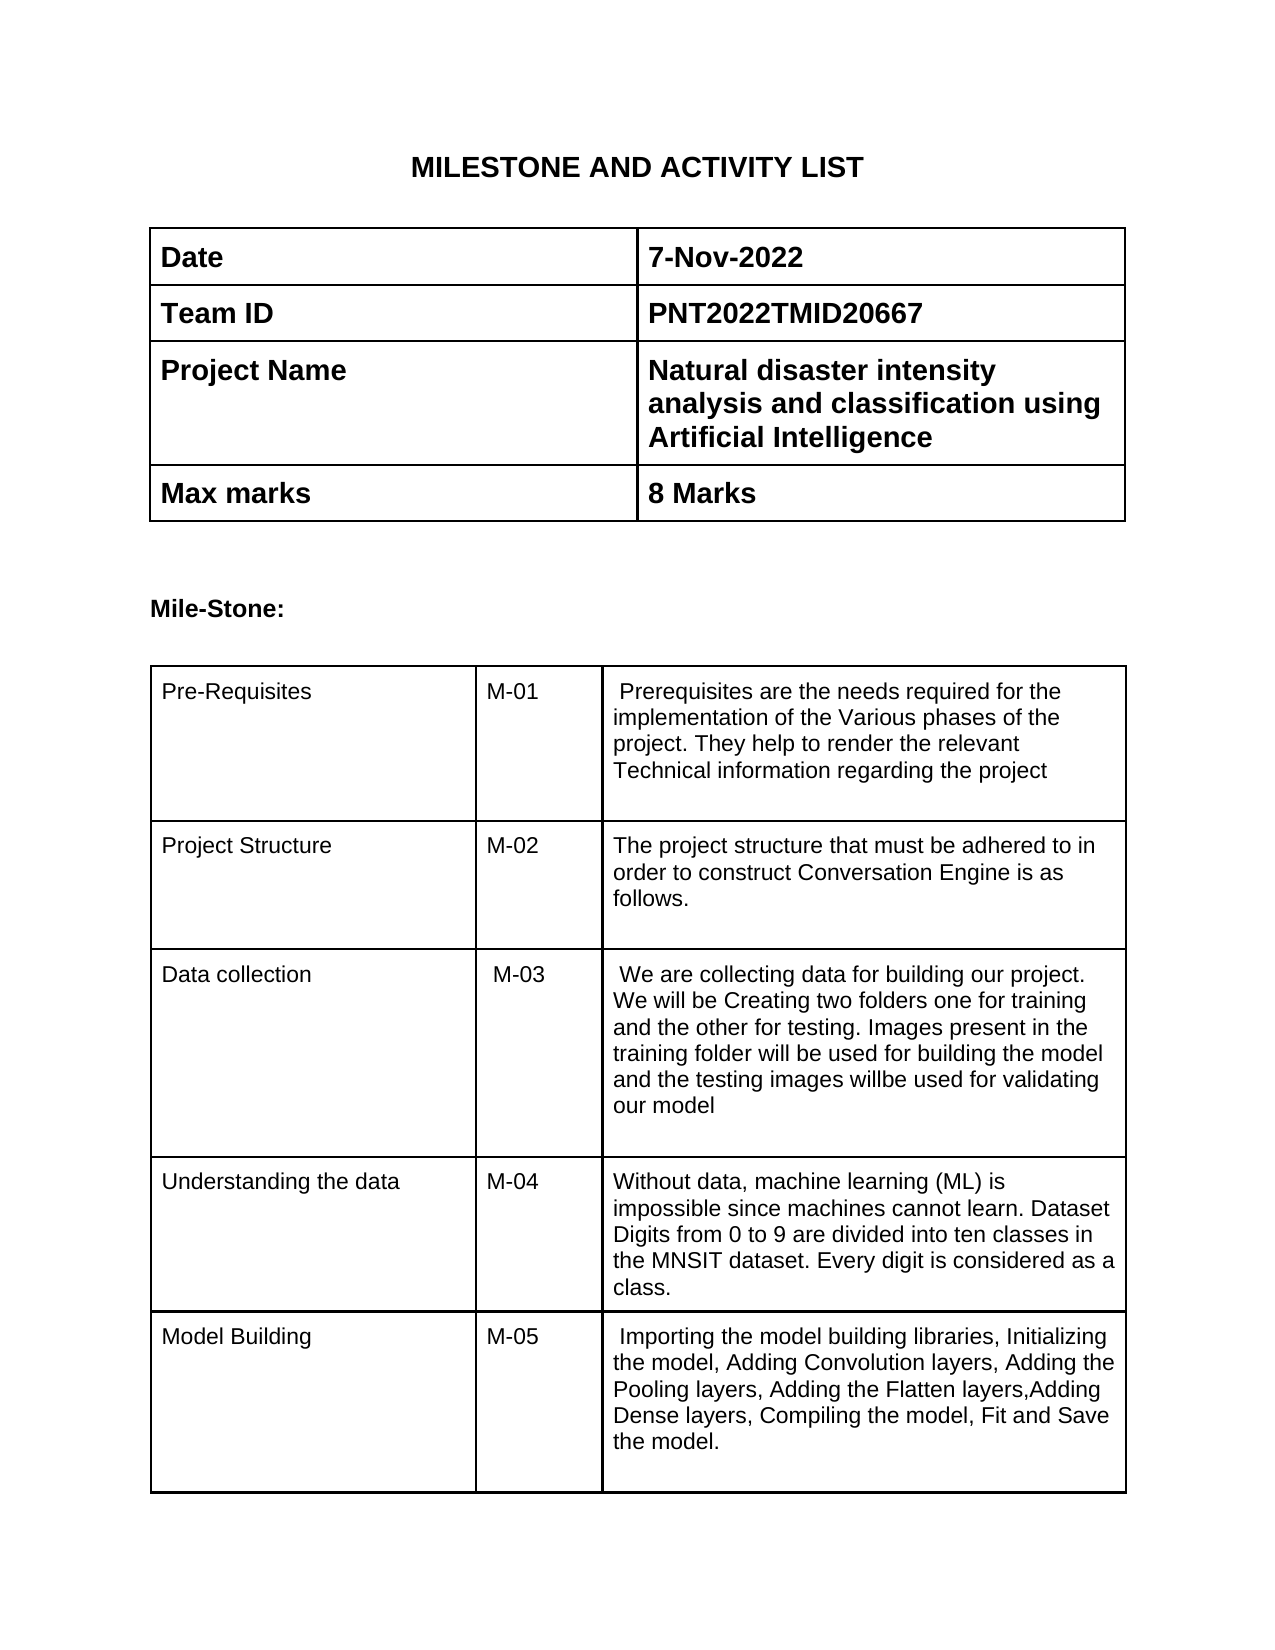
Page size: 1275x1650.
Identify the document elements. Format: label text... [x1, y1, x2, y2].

table_cell Project Structure [152, 822, 475, 948]
table_header Date [151, 229, 636, 283]
table_cell Natural disaster intensity analysis and classification using Artificial Intelligence [639, 342, 1124, 463]
table_cell Without data, machine learning (ML) is impossible since machines cannot learn. Dataset Digits from 0 to 9 are divided into ten classes in the MNSIT dataset. Every digit is considered as a class. [604, 1158, 1125, 1310]
table_header 7-Nov-2022 [639, 229, 1124, 283]
table_cell The project structure that must be adhered to in order to construct Conversation Engine is as follows. [604, 822, 1125, 948]
table_cell M-02 [477, 822, 601, 948]
table_header Prerequisites are the needs required for the implementation of the Various phases of the project. They help to render the relevant Technical information regarding the project [604, 667, 1125, 820]
table_cell 8 Marks [639, 466, 1124, 520]
table_cell Model Building [152, 1313, 475, 1491]
table_cell M-04 [477, 1158, 601, 1310]
table_header M-01 [477, 667, 601, 820]
table_cell Team ID [151, 286, 636, 340]
table_cell M-05 [477, 1313, 601, 1491]
table_cell Max marks [151, 466, 636, 520]
table_cell M-03 [477, 950, 601, 1156]
text MILESTONE AND ACTIVITY LIST [150, 150, 1125, 183]
table_cell Importing the model building libraries, Initializing the model, Adding Convolution layers, Adding the Pooling layers, Adding the Flatten layers,Adding Dense layers, Compiling the model, Fit and Save the model. [604, 1313, 1125, 1491]
table_cell We are collecting data for building our project. We will be Creating two folders one for training and the other for testing. Images present in the training folder will be used for building the model and the testing images willbe used for validating our model [604, 950, 1125, 1156]
table_cell Understanding the data [152, 1158, 475, 1310]
table_cell PNT2022TMID20667 [639, 286, 1124, 340]
table_cell Data collection [152, 950, 475, 1156]
text Mile-Stone: [150, 594, 1125, 622]
table_cell Project Name [151, 342, 636, 463]
table_header Pre-Requisites [152, 667, 475, 820]
